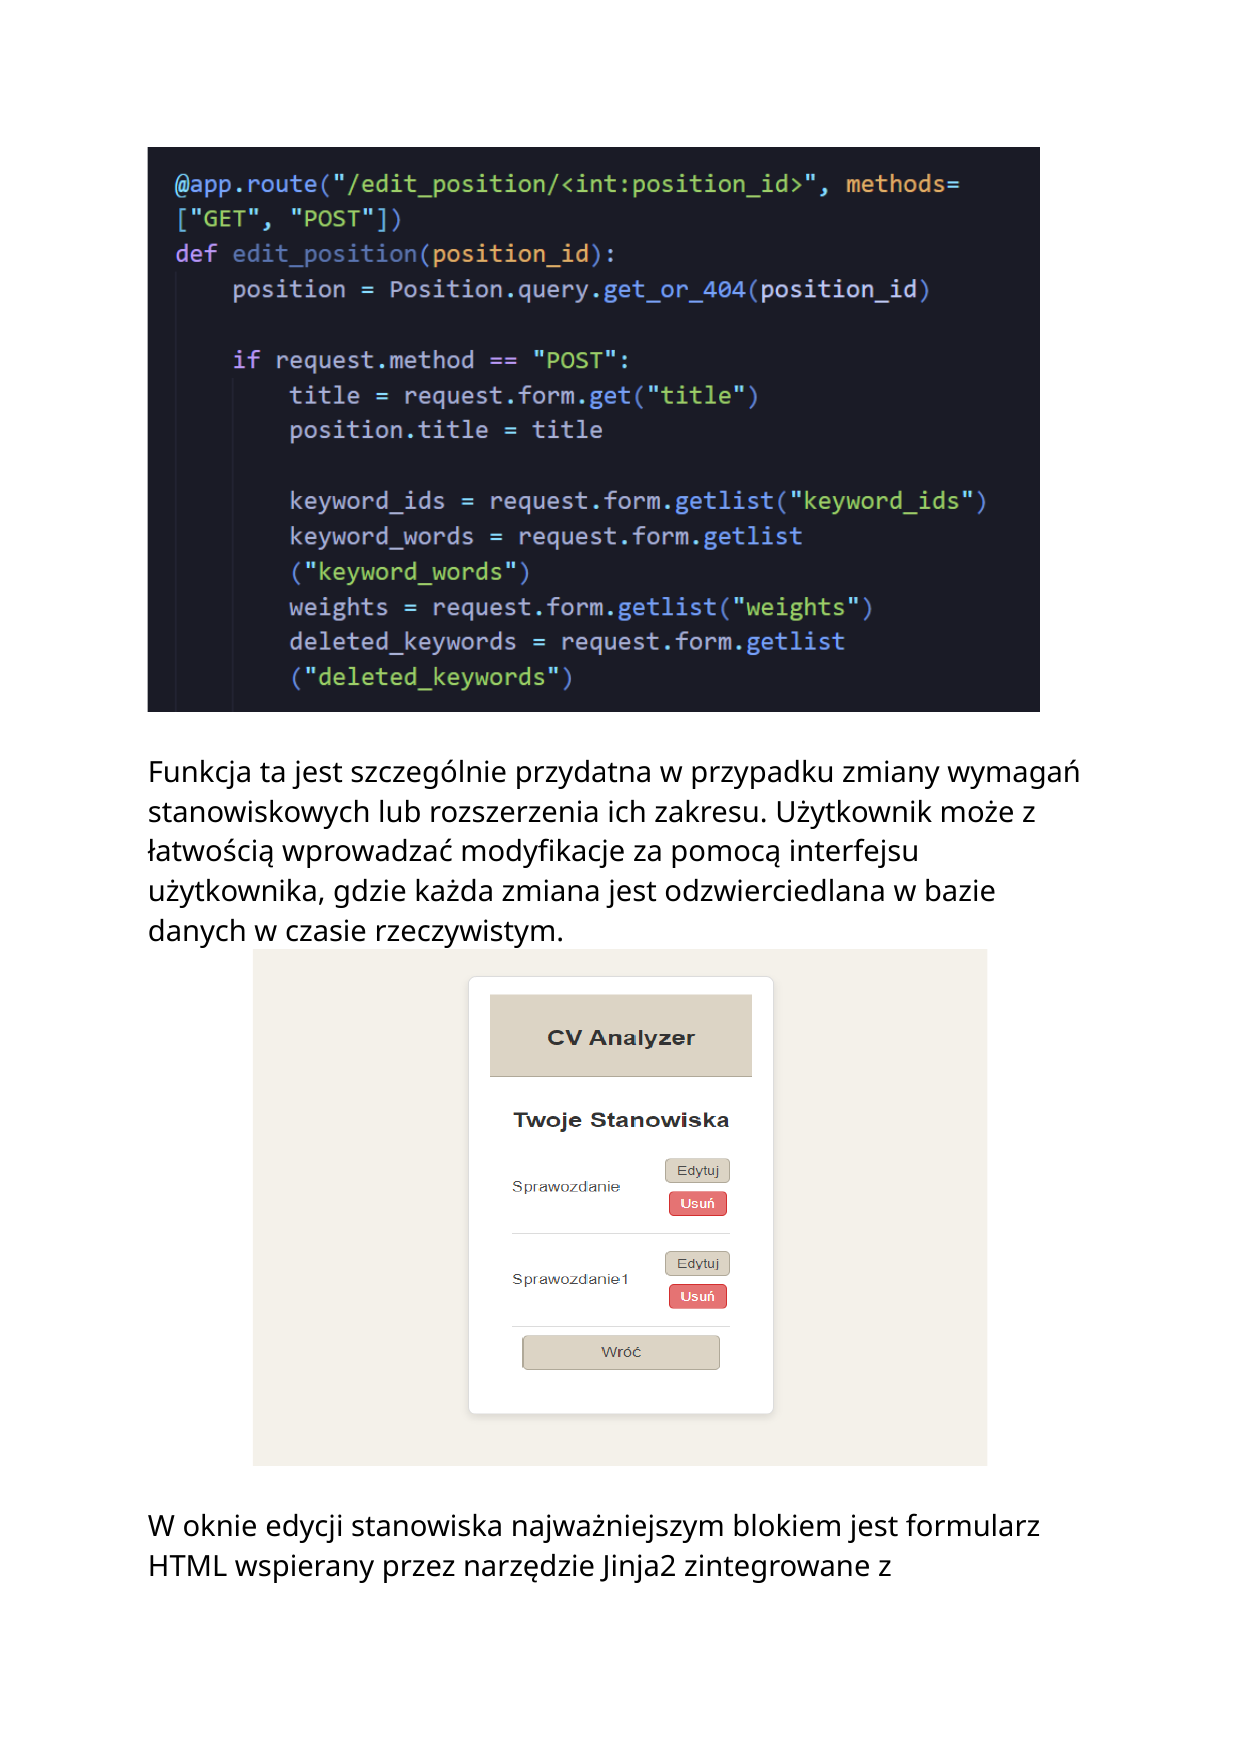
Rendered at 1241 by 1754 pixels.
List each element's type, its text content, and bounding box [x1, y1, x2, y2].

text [148, 1505, 1093, 1585]
picture [252, 949, 988, 1466]
picture [147, 147, 1040, 712]
text Funkcja ta jest szczególnie przydatna w przypadku zmiany wymagań stanowiskowych lub rozszerzenia ich zakresu. Użytkownik może z łatwością wprowadzać modyfikacje za pomocą interfejsu użytkownika, gdzie każda zmiana jest odzwierciedlana w bazie danych w czasie rzeczywistym. [148, 751, 1093, 950]
